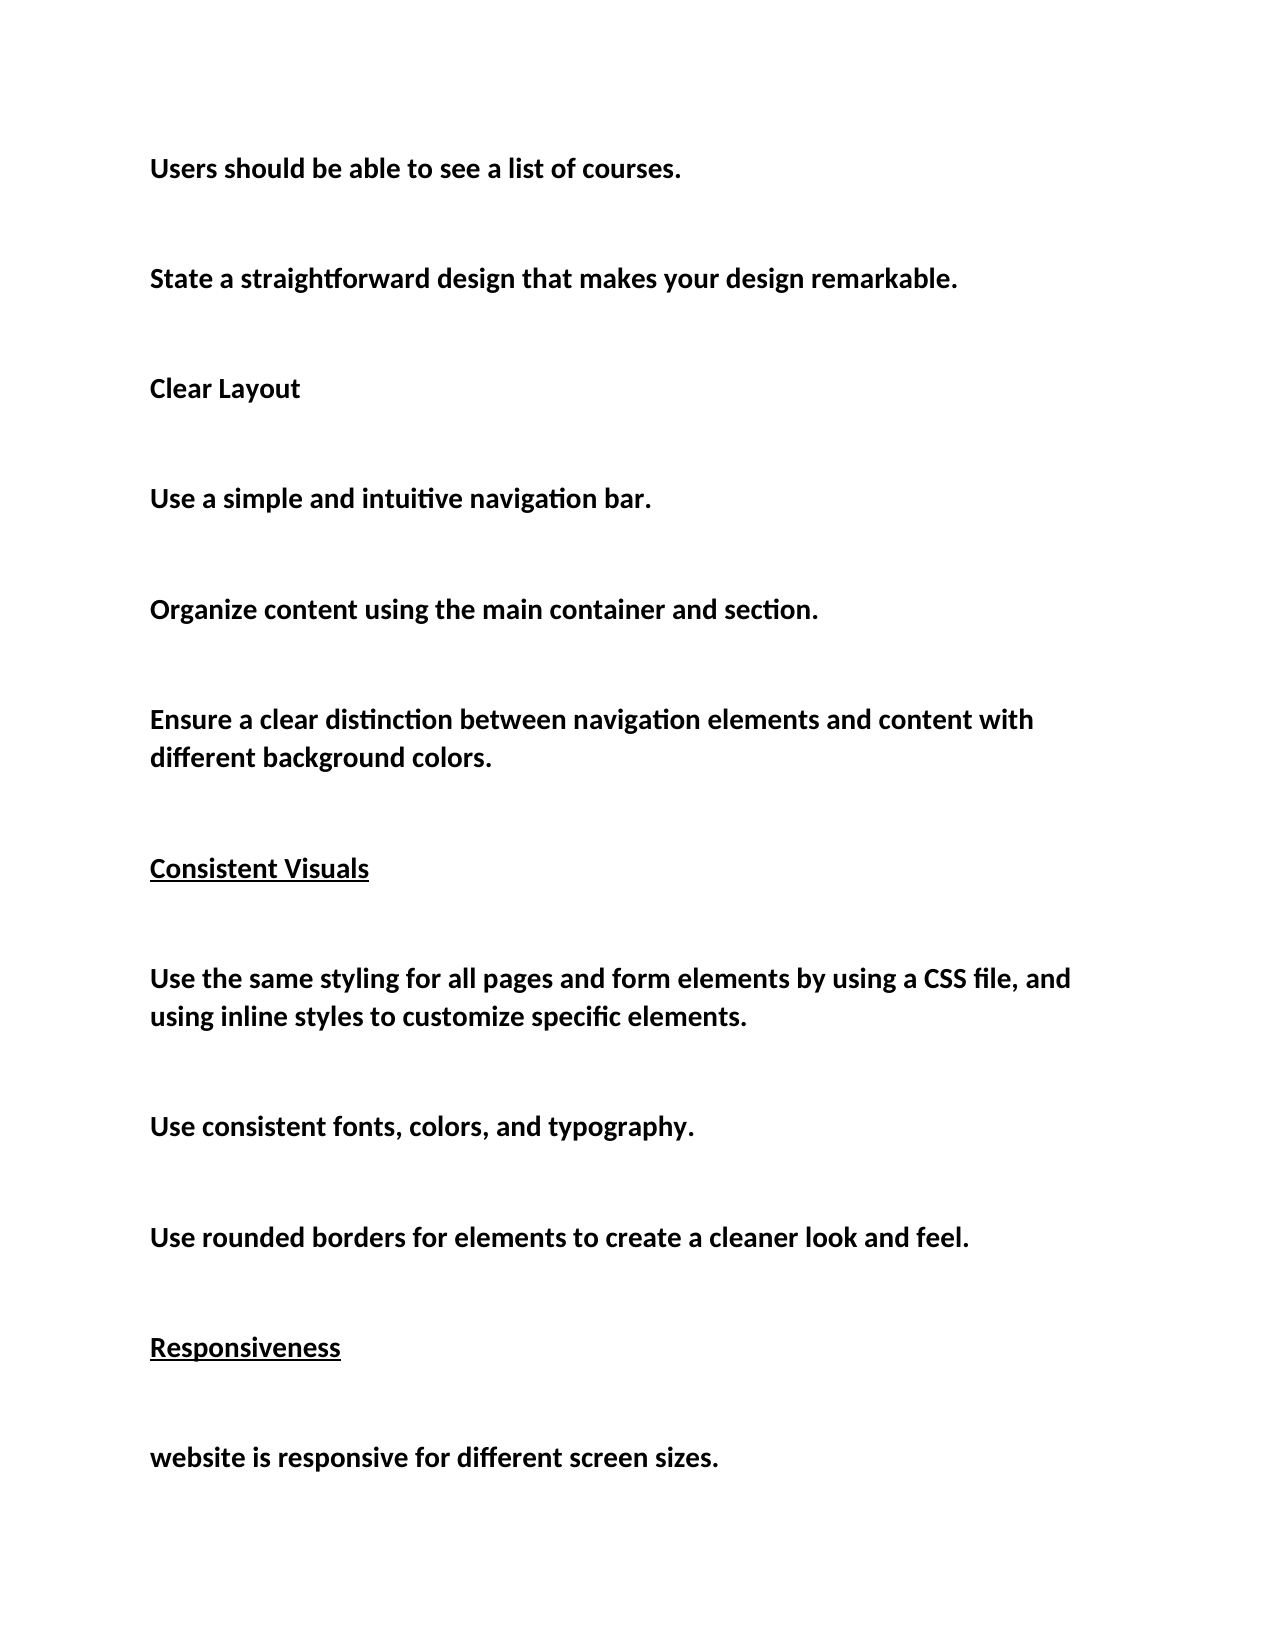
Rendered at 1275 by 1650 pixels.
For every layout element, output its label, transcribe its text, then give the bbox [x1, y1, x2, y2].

text Ensure a clear distinction between navigation elements and content with different background colors. [150, 701, 1125, 775]
text Users should be able to see a list of courses. [150, 150, 1125, 186]
text State a straightforward design that makes your design remarkable. [150, 260, 1125, 296]
text Use rounded borders for elements to create a cleaner look and feel. [150, 1219, 1125, 1254]
text website is responsive for different screen sizes. [150, 1439, 1125, 1475]
text Use consistent fonts, colors, and typography. [150, 1108, 1125, 1144]
text Clear Layout [150, 370, 1125, 406]
text Consistent Visuals [150, 850, 1125, 885]
text Responsiveness [150, 1329, 1125, 1364]
text Organize content using the main container and section. [150, 591, 1125, 626]
text Use a simple and intuitive navigation bar. [150, 481, 1125, 516]
text Use the same styling for all pages and form elements by using a CSS file, and using inline styles to customize specific elements. [150, 960, 1125, 1034]
